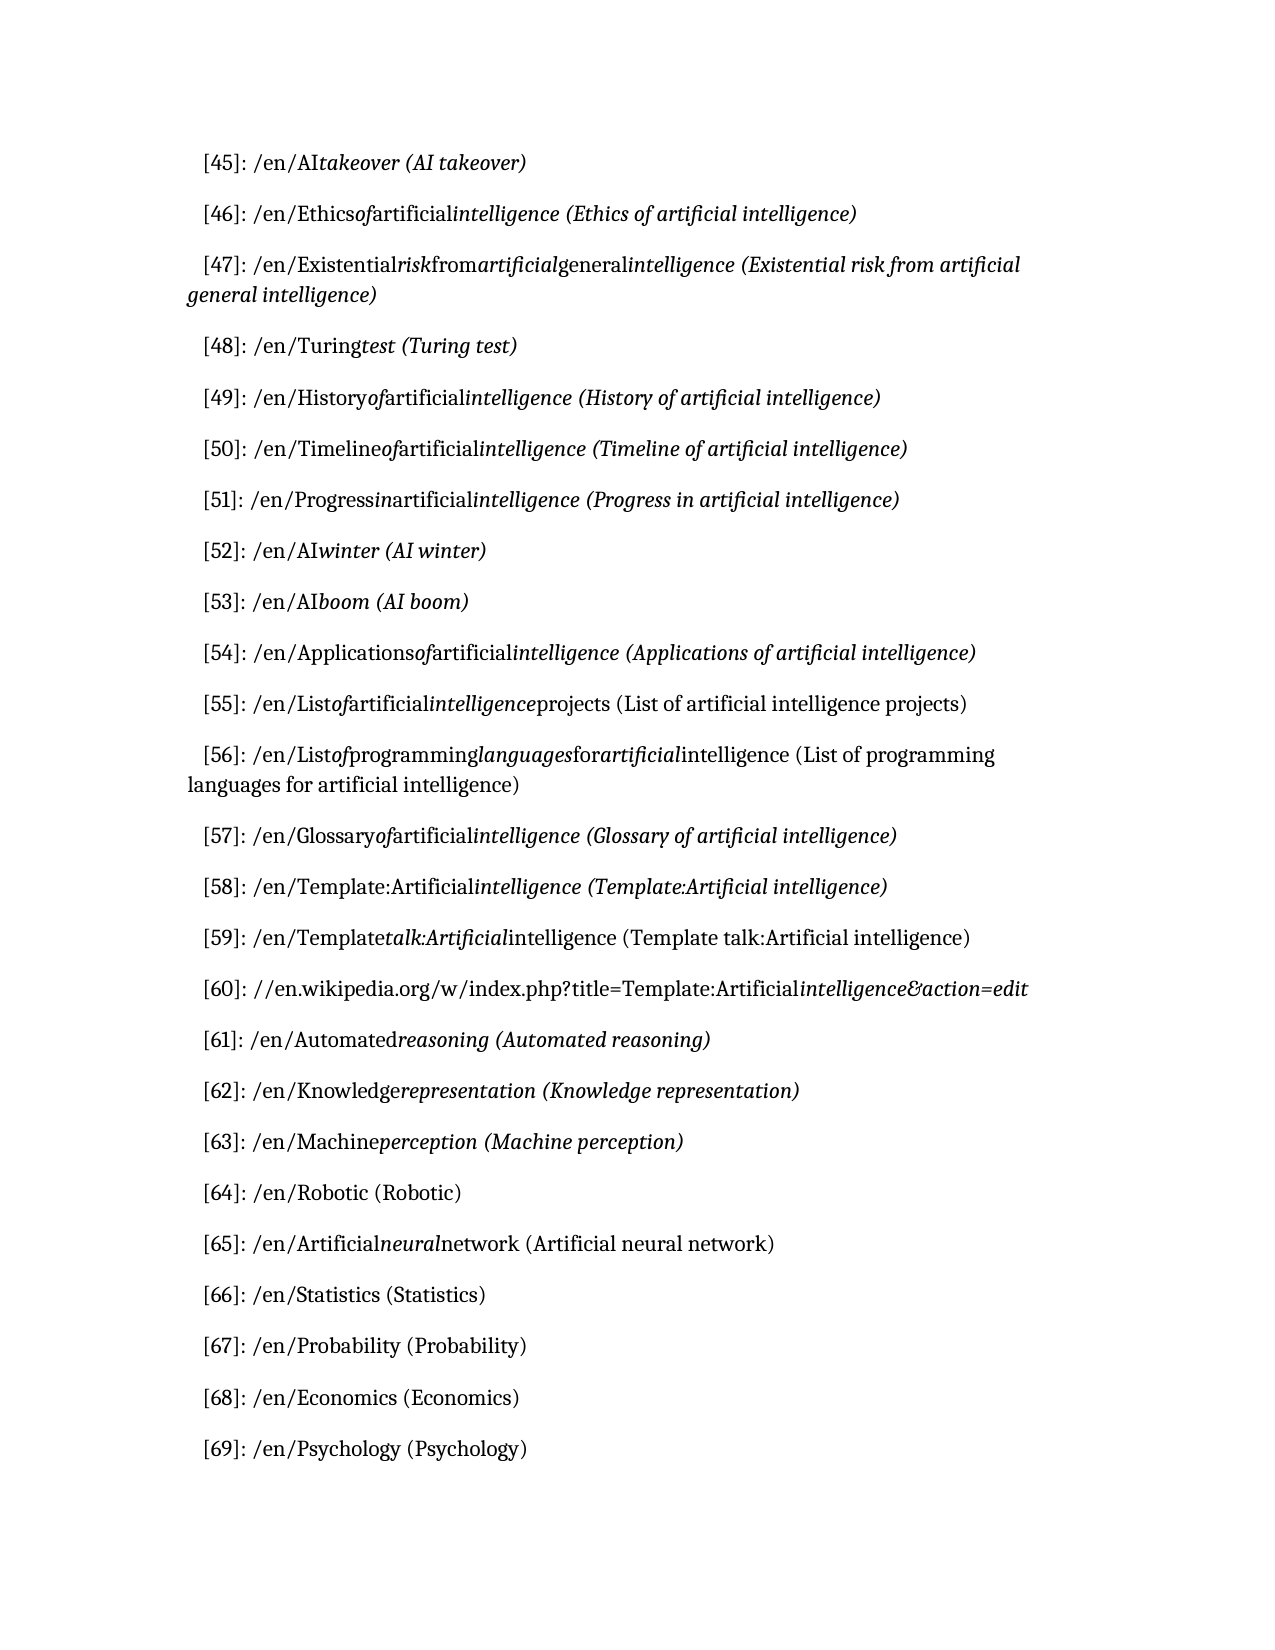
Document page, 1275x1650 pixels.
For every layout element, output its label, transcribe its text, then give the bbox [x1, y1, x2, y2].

text [66]: /en/Statistics (Statistics) [187, 1282, 1087, 1309]
text [48]: /en/Turingtest (Turing test) [187, 333, 1087, 360]
text [55]: /en/Listofartificialintelligenceprojects (List of artificial intelligence projects) [187, 691, 1087, 717]
text [50]: /en/Timelineofartificialintelligence (Timeline of artificial intelligence) [187, 435, 1087, 462]
text [65]: /en/Artificialneuralnetwork (Artificial neural network) [187, 1231, 1087, 1258]
text [45]: /en/AItakeover (AI takeover) [187, 150, 1087, 176]
text [60]: //en.wikipedia.org/w/index.php?title=Template:Artificialintelligence&action=edit [187, 976, 1087, 1002]
text [47]: /en/Existentialriskfromartificialgeneralintelligence (Existential risk from artificial general intelligence) [187, 252, 1087, 309]
text [49]: /en/Historyofartificialintelligence (History of artificial intelligence) [187, 384, 1087, 411]
text [58]: /en/Template:Artificialintelligence (Template:Artificial intelligence) [187, 874, 1087, 900]
text [67]: /en/Probability (Probability) [187, 1333, 1087, 1360]
text [68]: /en/Economics (Economics) [187, 1384, 1087, 1411]
text [51]: /en/Progressinartificialintelligence (Progress in artificial intelligence) [187, 486, 1087, 513]
text [53]: /en/AIboom (AI boom) [187, 588, 1087, 615]
text [64]: /en/Robotic (Robotic) [187, 1180, 1087, 1207]
text [46]: /en/Ethicsofartificialintelligence (Ethics of artificial intelligence) [187, 201, 1087, 227]
text [54]: /en/Applicationsofartificialintelligence (Applications of artificial intelligence) [187, 639, 1087, 666]
text [63]: /en/Machineperception (Machine perception) [187, 1129, 1087, 1156]
text [59]: /en/Templatetalk:Artificialintelligence (Template talk:Artificial intelligence) [187, 925, 1087, 951]
text [62]: /en/Knowledgerepresentation (Knowledge representation) [187, 1078, 1087, 1104]
text [57]: /en/Glossaryofartificialintelligence (Glossary of artificial intelligence) [187, 823, 1087, 849]
text [52]: /en/AIwinter (AI winter) [187, 537, 1087, 564]
text [69]: /en/Psychology (Psychology) [187, 1435, 1087, 1462]
text [56]: /en/Listofprogramminglanguagesforartificialintelligence (List of programming languages for artificial intelligence) [187, 742, 1087, 798]
text [61]: /en/Automatedreasoning (Automated reasoning) [187, 1027, 1087, 1053]
